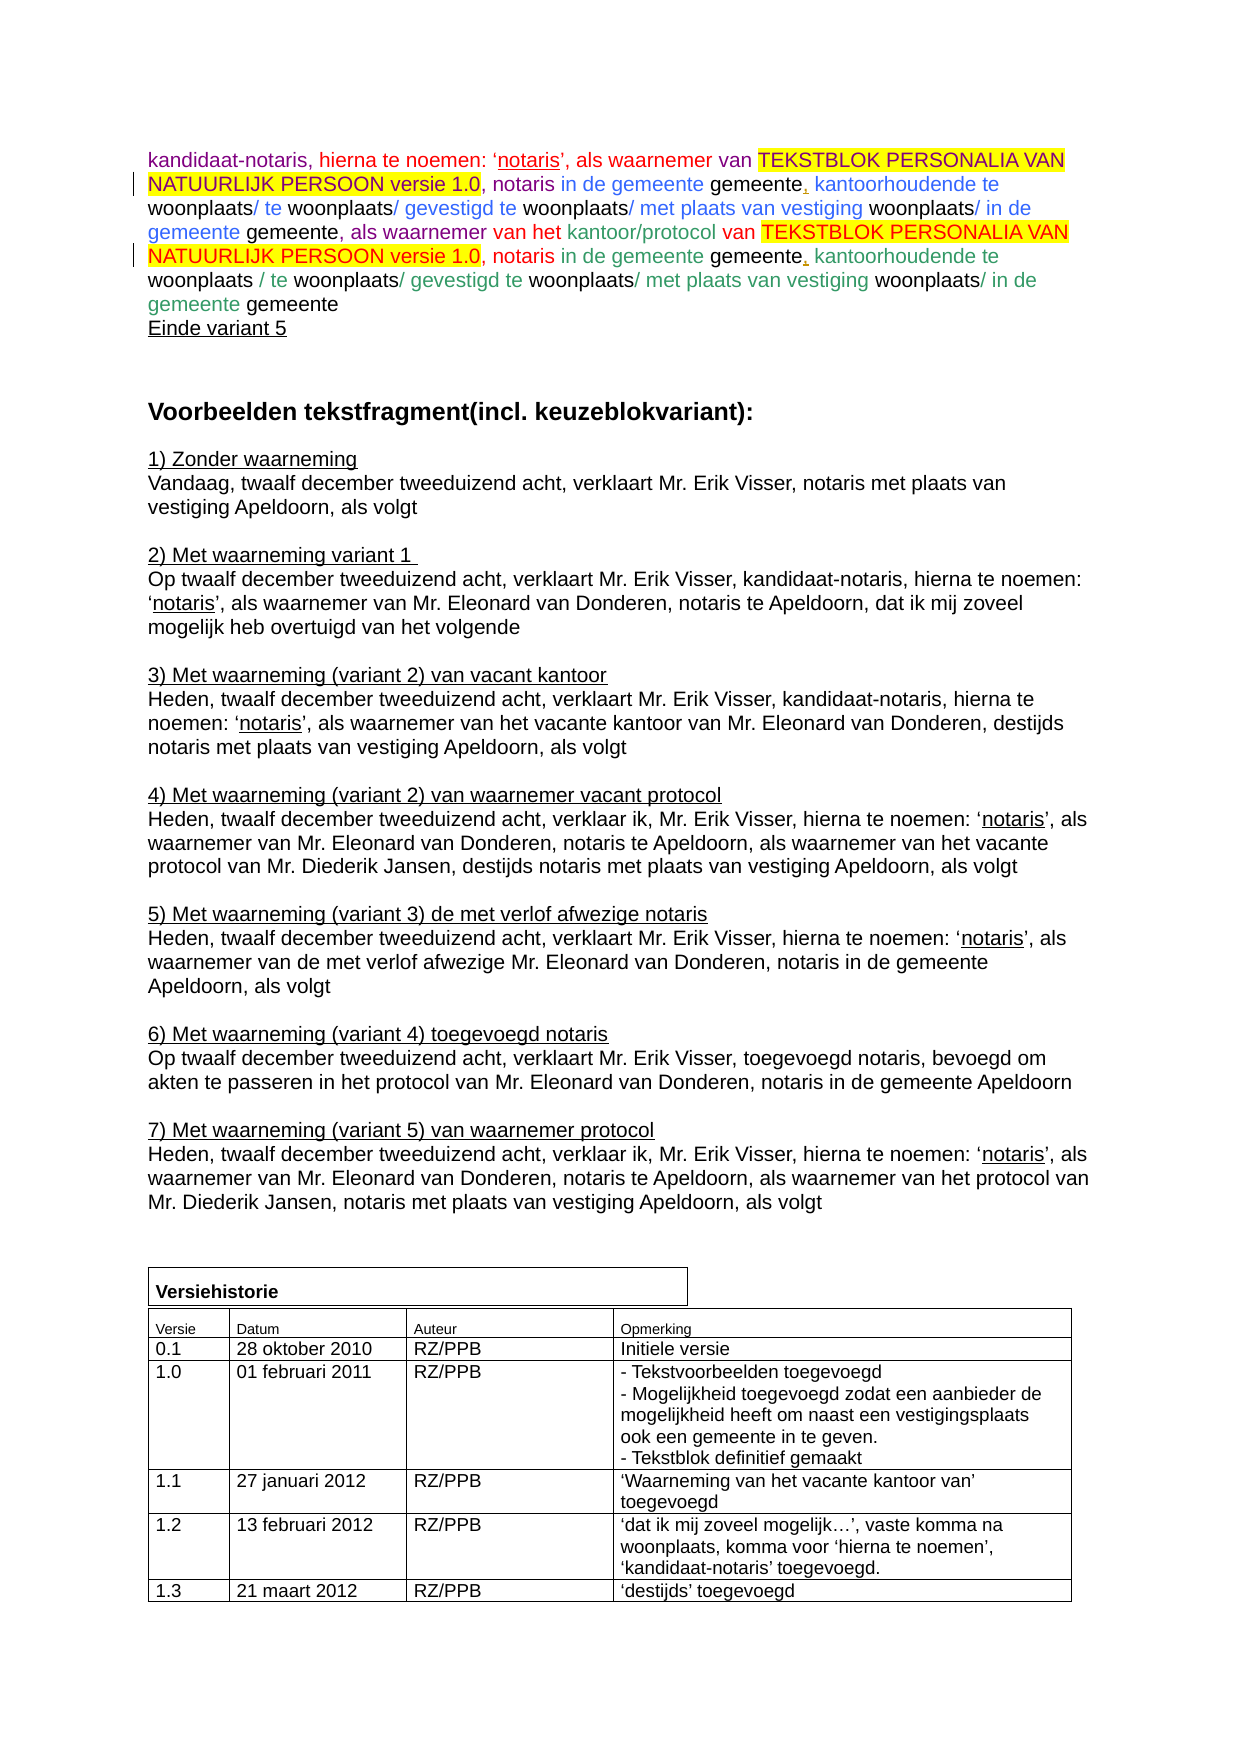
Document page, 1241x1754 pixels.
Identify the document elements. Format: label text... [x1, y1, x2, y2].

table_header Auteur [407, 1309, 613, 1337]
table_cell ‘destijds’ toegevoegd [614, 1580, 1071, 1601]
text 7) Met waarneming (variant 5) van waarnemer protocol [148, 1118, 1093, 1142]
table_cell 13 februari 2012 [230, 1514, 406, 1578]
table_cell RZ/PPB [407, 1470, 613, 1513]
text 6) Met waarneming (variant 4) toegevoegd notaris [148, 1022, 1093, 1046]
table_header Versie [149, 1309, 229, 1337]
table_cell ‘dat ik mij zoveel mogelijk…’, vaste komma na woonplaats, komma voor ‘hierna te noemen’, ‘kandidaat-notaris’ toegevoegd. [614, 1514, 1071, 1578]
text 5) Met waarneming (variant 3) de met verlof afwezige notaris [148, 902, 1093, 926]
table_header Datum [230, 1309, 406, 1337]
table_cell 28 oktober 2010 [230, 1338, 406, 1360]
text 2) Met waarneming variant 1 [148, 543, 1093, 567]
table_cell 1.2 [149, 1514, 229, 1578]
table_cell - Tekstvoorbeelden toegevoegd - Mogelijkheid toegevoegd zodat een aanbieder de mogelijkheid heeft om naast een vestigingsplaats ook een gemeente in te geven. - Tekstblok definitief gemaakt [614, 1361, 1071, 1469]
text Voorbeelden tekstfragment(incl. keuzeblokvariant): [148, 397, 1093, 426]
table_cell RZ/PPB [407, 1361, 613, 1469]
table_header Opmerking [614, 1309, 1071, 1337]
table_cell 21 maart 2012 [230, 1580, 406, 1601]
table_cell 27 januari 2012 [230, 1470, 406, 1513]
table_cell 01 februari 2011 [230, 1361, 406, 1469]
table_cell 1.1 [149, 1470, 229, 1513]
table_cell 1.3 [149, 1580, 229, 1601]
text 3) Met waarneming (variant 2) van vacant kantoor [148, 663, 1093, 687]
text kandidaat-notaris, hierna te noemen: ‘notaris’, als waarnemer van TEKSTBLOK PERSONALIA VAN NATUURLIJK PERSOON versie 1.0, notaris in de gemeente gemeente kantoorhoudende te woonplaats/ te woonplaats/ gevestigd te woonplaats/ met plaats van vestiging woonplaats/ in de gemeente gemeente, als waarnemer van het kantoor/protocol van TEKSTBLOK PERSONALIA VAN NATUURLIJK PERSOON versie 1.0, notaris in de gemeente gemeente kantoorhoudende te woonplaats / te woonplaats/ gevestigd te woonplaats/ met plaats van vestiging woonplaats/ in de gemeente gemeente [148, 148, 1093, 315]
table_cell Initiele versie [614, 1338, 1071, 1360]
text 4) Met waarneming (variant 2) van waarnemer vacant protocol [148, 782, 1093, 806]
text Heden, twaalf december tweeduizend acht, verklaart Mr. Erik Visser, hierna te noemen: ‘notaris’, als waarnemer van de met verlof afwezige Mr. Eleonard van Donderen, notaris in de gemeente Apeldoorn, als volgt [148, 926, 1093, 998]
text Heden, twaalf december tweeduizend acht, verklaar ik, Mr. Erik Visser, hierna te noemen: ‘notaris’, als waarnemer van Mr. Eleonard van Donderen, notaris te Apeldoorn, als waarnemer van het protocol van Mr. Diederik Jansen, notaris met plaats van vestiging Apeldoorn, als volgt [148, 1142, 1093, 1214]
text Heden, twaalf december tweeduizend acht, verklaart Mr. Erik Visser, kandidaat-notaris, hierna te noemen: ‘notaris’, als waarnemer van het vacante kantoor van Mr. Eleonard van Donderen, destijds notaris met plaats van vestiging Apeldoorn, als volgt [148, 687, 1093, 758]
table_cell 0.1 [149, 1338, 229, 1360]
table_cell RZ/PPB [407, 1514, 613, 1578]
table_cell RZ/PPB [407, 1338, 613, 1360]
text 1) Zonder waarneming [148, 447, 1093, 471]
table_cell RZ/PPB [407, 1580, 613, 1601]
text Op twaalf december tweeduizend acht, verklaart Mr. Erik Visser, toegevoegd notaris, bevoegd om akten te passeren in het protocol van Mr. Eleonard van Donderen, notaris in de gemeente Apeldoorn [148, 1046, 1093, 1094]
text Einde variant 5 [148, 315, 1093, 339]
text Op twaalf december tweeduizend acht, verklaart Mr. Erik Visser, kandidaat-notaris, hierna te noemen: ‘notaris’, als waarnemer van Mr. Eleonard van Donderen, notaris te Apeldoorn, dat ik mij zoveel mogelijk heb overtuigd van het volgende [148, 567, 1093, 639]
table_cell 1.0 [149, 1361, 229, 1469]
text Heden, twaalf december tweeduizend acht, verklaar ik, Mr. Erik Visser, hierna te noemen: ‘notaris’, als waarnemer van Mr. Eleonard van Donderen, notaris te Apeldoorn, als waarnemer van het vacante protocol van Mr. Diederik Jansen, destijds notaris met plaats van vestiging Apeldoorn, als volgt [148, 806, 1093, 878]
text Vandaag, twaalf december tweeduizend acht, verklaart Mr. Erik Visser, notaris met plaats van vestiging Apeldoorn, als volgt [148, 471, 1093, 519]
table_header Versiehistorie [149, 1268, 687, 1305]
table_cell ‘Waarneming van het vacante kantoor van’ toegevoegd [614, 1470, 1071, 1513]
